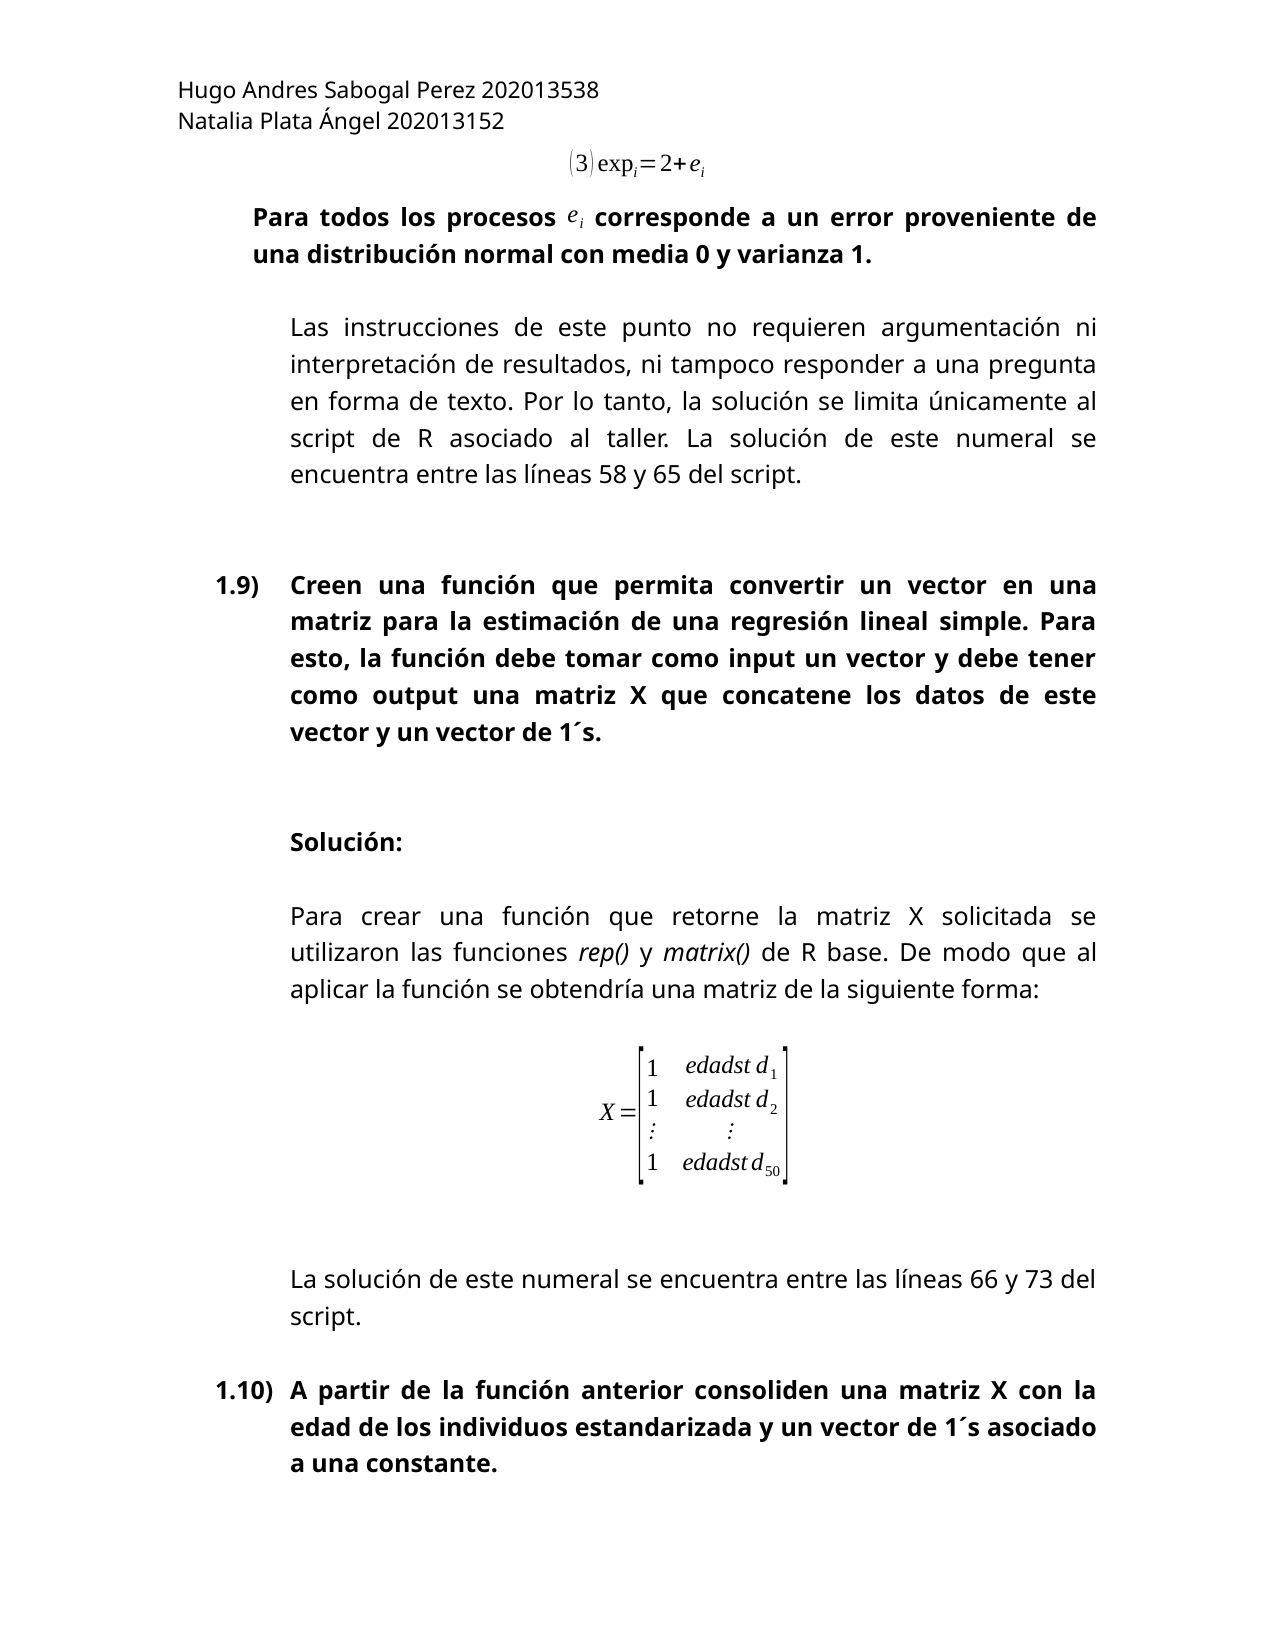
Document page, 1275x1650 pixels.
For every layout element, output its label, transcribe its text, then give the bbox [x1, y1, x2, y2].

list Para todos los procesos corresponde a un error proveniente de una distribución normal con media 0 y varianza 1. [252, 199, 1098, 270]
list Para crear una función que retorne la matriz X solicitada se utilizaron las funciones rep() y matrix() de R base. De modo que al aplicar la función se obtendría una matriz de la siguiente forma: [290, 898, 1098, 1006]
list Solución: [290, 825, 1098, 859]
list A partir de la función anterior consoliden una matriz X con la edad de los individuos estandarizada y un vector de 1´s asociado a una constante. [215, 1372, 1098, 1480]
list Creen una función que permita convertir un vector en una matriz para la estimación de una regresión lineal simple. Para esto, la función debe tomar como input un vector y debe tener como output una matriz X que concatene los datos de este vector y un vector de 1´s. [215, 567, 1098, 748]
list La solución de este numeral se encuentra entre las líneas 66 y 73 del script. [290, 1262, 1098, 1333]
list Las instrucciones de este punto no requieren argumentación ni interpretación de resultados, ni tampoco responder a una pregunta en forma de texto. Por lo tanto, la solución se limita únicamente al script de R asociado al taller. La solución de este numeral se encuentra entre las líneas 58 y 65 del script. [290, 310, 1098, 491]
